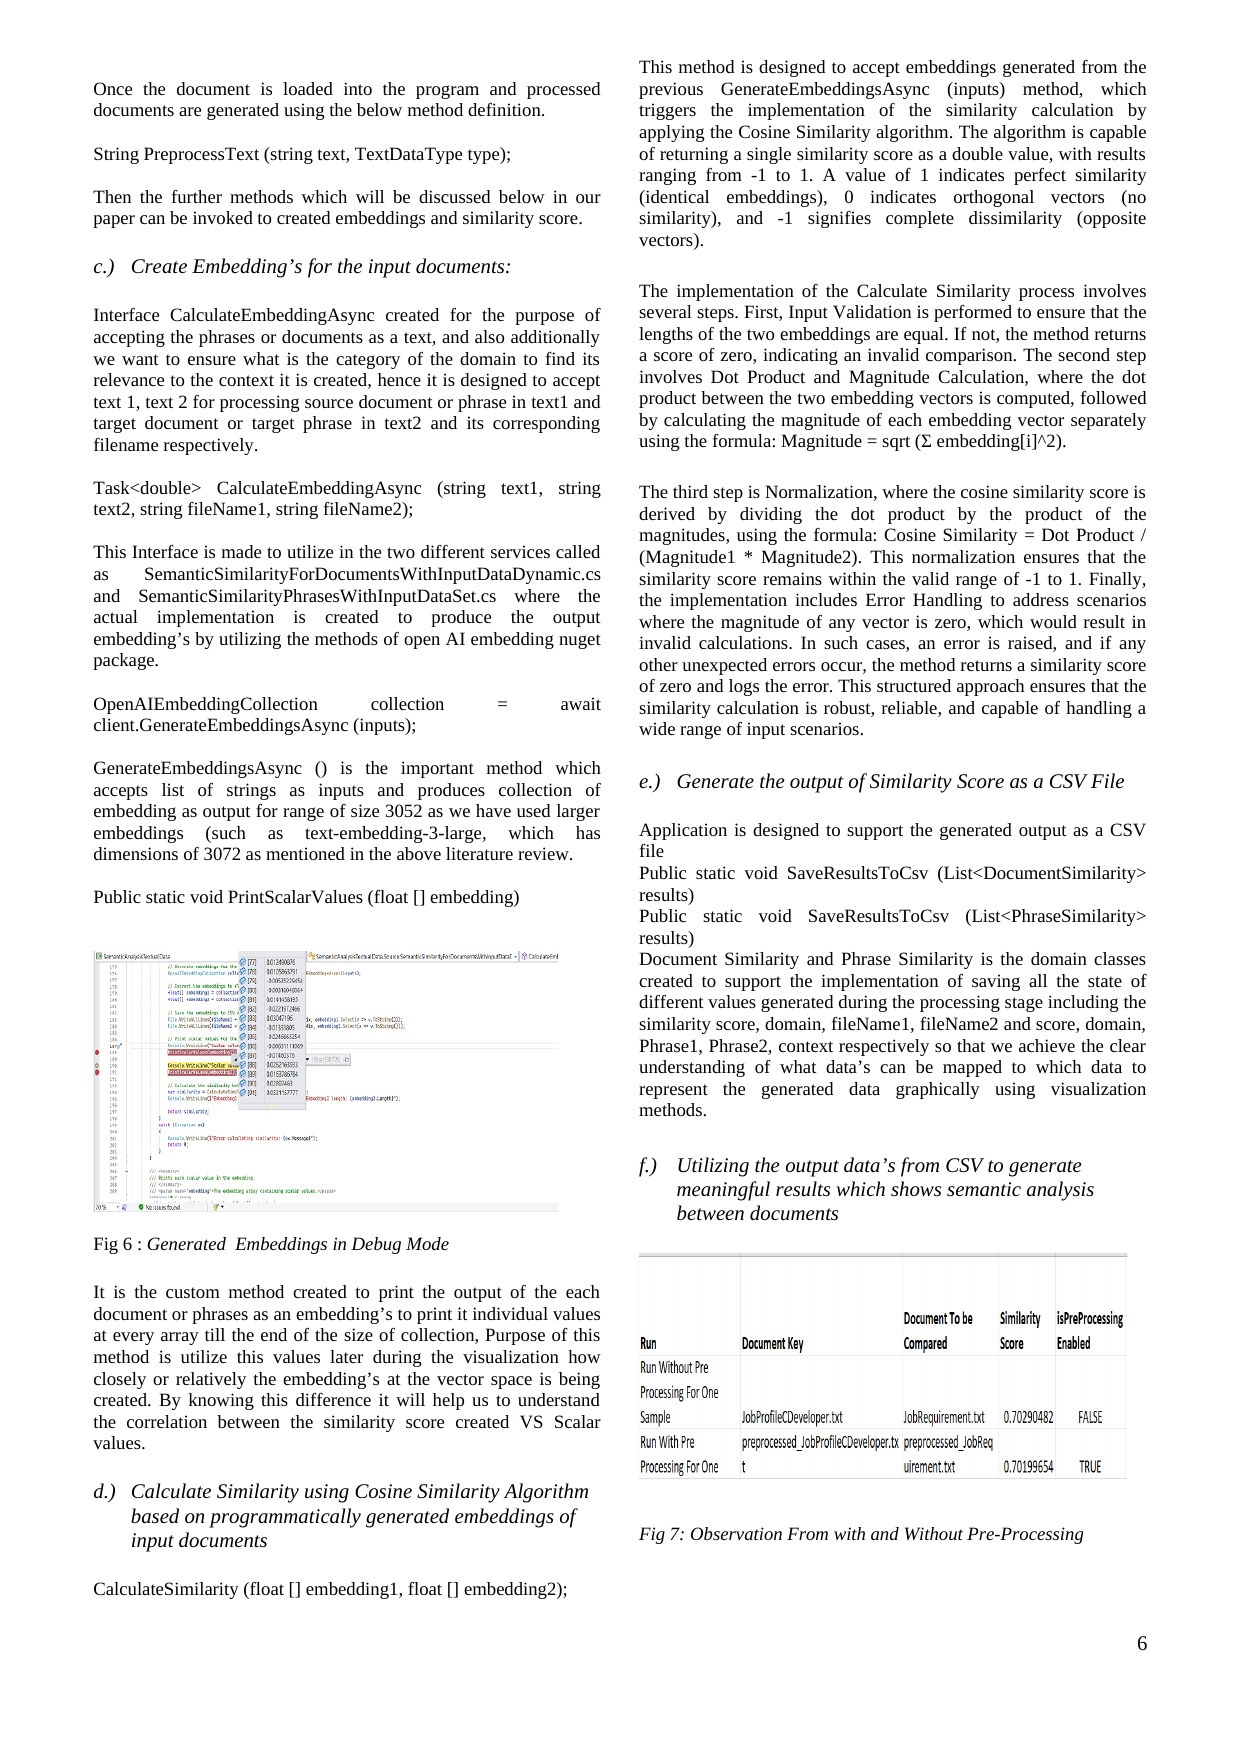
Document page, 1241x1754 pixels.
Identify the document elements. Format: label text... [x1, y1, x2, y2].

subtitle Create Embedding’s for the input documents: [93, 254, 601, 278]
text CalculateSimilarity (float [] embedding1, float [] embedding2); [93, 1577, 601, 1599]
text Application is designed to support the generated output as a CSV file [639, 819, 1147, 862]
text Then the further methods which will be discussed below in our paper can be invoked to created embeddings and similarity score. [93, 186, 601, 229]
text String PreprocessText (string text, TextDataType type); [93, 142, 601, 164]
text It is the custom method created to print the output of the each document or phrases as an embedding’s to print it individual values at every array till the end of the size of collection, Purpose of this method is utilize this values later during the visualization how closely or relatively the embedding’s at the vector space is being created. By knowing this difference it will help us to understand the correlation between the similarity score created VS Scalar values. [93, 1281, 601, 1454]
text This method is designed to accept embeddings generated from the previous GenerateEmbeddingsAsync (inputs) method, which triggers the implementation of the similarity calculation by applying the Cosine Similarity algorithm. The algorithm is capable of returning a single similarity score as a double value, with results ranging from -1 to 1. A value of 1 indicates perfect similarity (identical embeddings), 0 indicates orthogonal vectors (no similarity), and -1 signifies complete dissimilarity (opposite vectors). [639, 56, 1147, 250]
text This Interface is made to utilize in the two different services called as SemanticSimilarityForDocumentsWithInputDataDynamic.cs and SemanticSimilarityPhrasesWithInputDataSet.cs where the actual implementation is created to produce the output embedding’s by utilizing the methods of open AI embedding nuget package. [93, 541, 601, 671]
text Task<double> CalculateEmbeddingAsync (string text1, string text2, string fileName1, string fileName2); [93, 477, 601, 520]
text Document Similarity and Phrase Similarity is the domain classes created to support the implementation of saving all the state of different values generated during the processing stage including the similarity score, domain, fileName1, fileName2 and score, domain, Phrase1, Phrase2, context respectively so that we achieve the clear understanding of what data’s can be mapped to which data to represent the generated data graphically using visualization methods. [639, 948, 1147, 1121]
text Interface CalculateEmbeddingAsync created for the purpose of accepting the phrases or documents as a text, and also additionally we want to ensure what is the category of the domain to find its relevance to the context it is created, hence it is designed to accept text 1, text 2 for processing source document or phrase in text1 and target document or target phrase in text2 and its corresponding filename respectively. [93, 304, 601, 455]
text The implementation of the Calculate Similarity process involves several steps. First, Input Validation is performed to ensure that the lengths of the two embeddings are equal. If not, the method returns a score of zero, indicating an invalid comparison. The second step involves Dot Product and Magnitude Calculation, where the dot product between the two embedding vectors is computed, followed by calculating the magnitude of each embedding vector separately using the formula: Magnitude = sqrt (Σ embedding[i]^2). [639, 279, 1147, 452]
text Public static void PrintScalarValues (float [] embedding) [93, 886, 601, 908]
text Once the document is loaded into the program and processed documents are generated using the below method definition. [93, 78, 601, 121]
text The third step is Normalization, where the cosine similarity score is derived by dividing the dot product by the product of the magnitudes, using the formula: Cosine Similarity = Dot Product / (Magnitude1 * Magnitude2). This normalization ensures that the similarity score remains within the valid range of -1 to 1. Finally, the implementation includes Error Handling to address scenarios where the magnitude of any vector is zero, which would result in invalid calculations. In such cases, an error is raised, and if any other unexpected errors occur, the method returns a similarity score of zero and logs the error. This structured approach ensures that the similarity calculation is robust, reliable, and capable of handling a wide range of input scenarios. [639, 481, 1147, 740]
text Public static void SaveResultsToCsv (List<DocumentSimilarity> results) [639, 862, 1147, 905]
picture [638, 1253, 1128, 1480]
text Public static void SaveResultsToCsv (List<PhraseSimilarity> results) [639, 905, 1147, 948]
text GenerateEmbeddingsAsync () is the important method which accepts list of strings as inputs and produces collection of embedding as output for range of size 3052 as we have used larger embeddings (such as text-embedding-3-large, which has dimensions of 3072 as mentioned in the above literature review. [93, 757, 601, 865]
subtitle Generate the output of Similarity Score as a CSV File [639, 769, 1147, 793]
subtitle Utilizing the output data’s from CSV to generate meaningful results which shows semantic analysis between documents [639, 1153, 1147, 1225]
subtitle Calculate Similarity using Cosine Similarity Algorithm based on programmatically generated embeddings of input documents [93, 1479, 601, 1552]
text OpenAIEmbeddingCollection collection = await client.GenerateEmbeddingsAsync (inputs); [93, 692, 601, 736]
picture [93, 951, 558, 1212]
text Fig 7: Observation From with and Without Pre-Processing [639, 1523, 1147, 1544]
text Fig 6 : Generated Embeddings in Debug Mode [93, 1233, 601, 1254]
